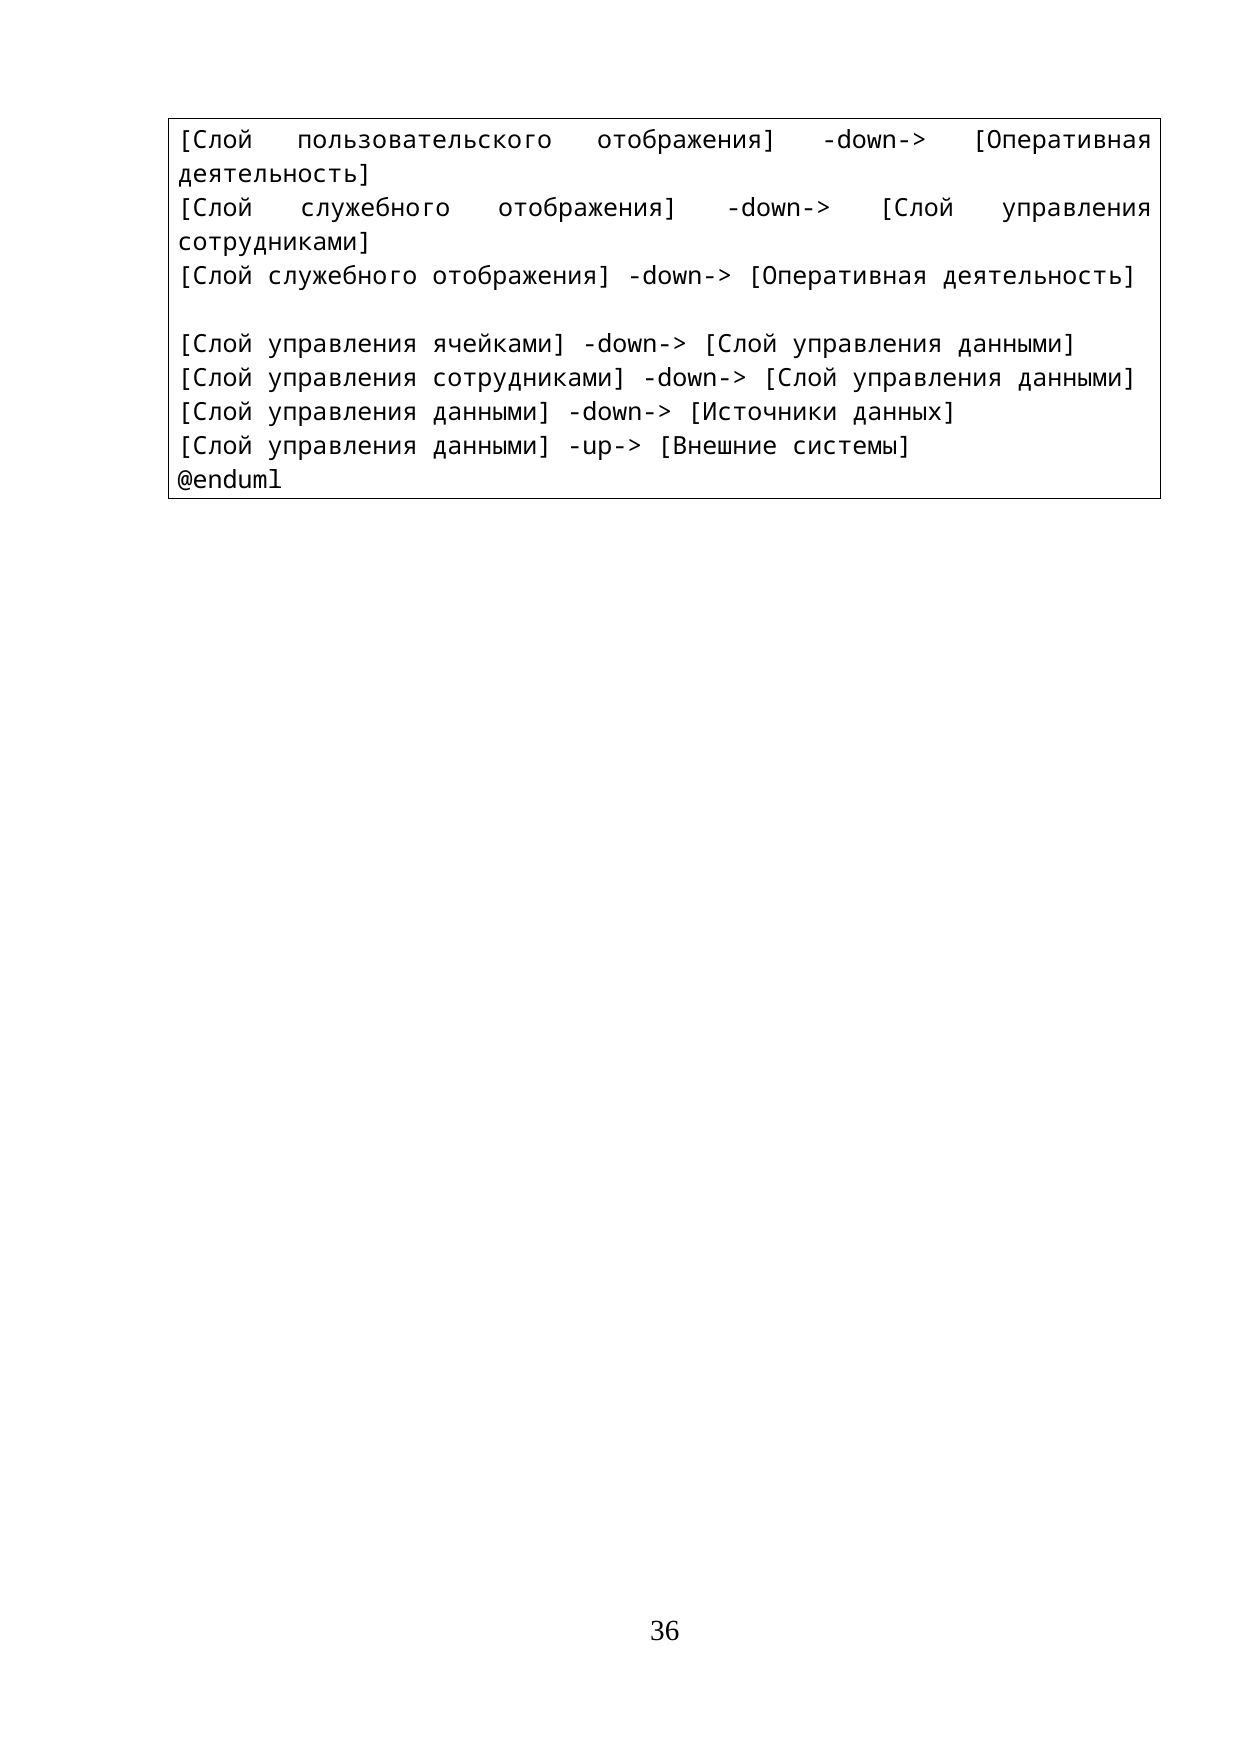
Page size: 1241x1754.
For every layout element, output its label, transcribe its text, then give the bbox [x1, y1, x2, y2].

text @enduml [169, 459, 1160, 498]
text [Слой служебного отображения] -down-> [Слой управления сотрудниками] [177, 189, 1152, 257]
text [Слой управления данными] -down-> [Источники данных] [177, 394, 1152, 428]
text [Слой пользовательского отображения] -down-> [Оперативная деятельность] [169, 119, 1160, 189]
text [Слой служебного отображения] -down-> [Оперативная деятельность] [177, 257, 1152, 292]
text [Слой управления ячейками] -down-> [Слой управления данными] [177, 326, 1152, 360]
text [Слой управления сотрудниками] -down-> [Слой управления данными] [177, 360, 1152, 394]
text [Слой управления данными] -up-> [Внешние системы] [177, 428, 1152, 459]
